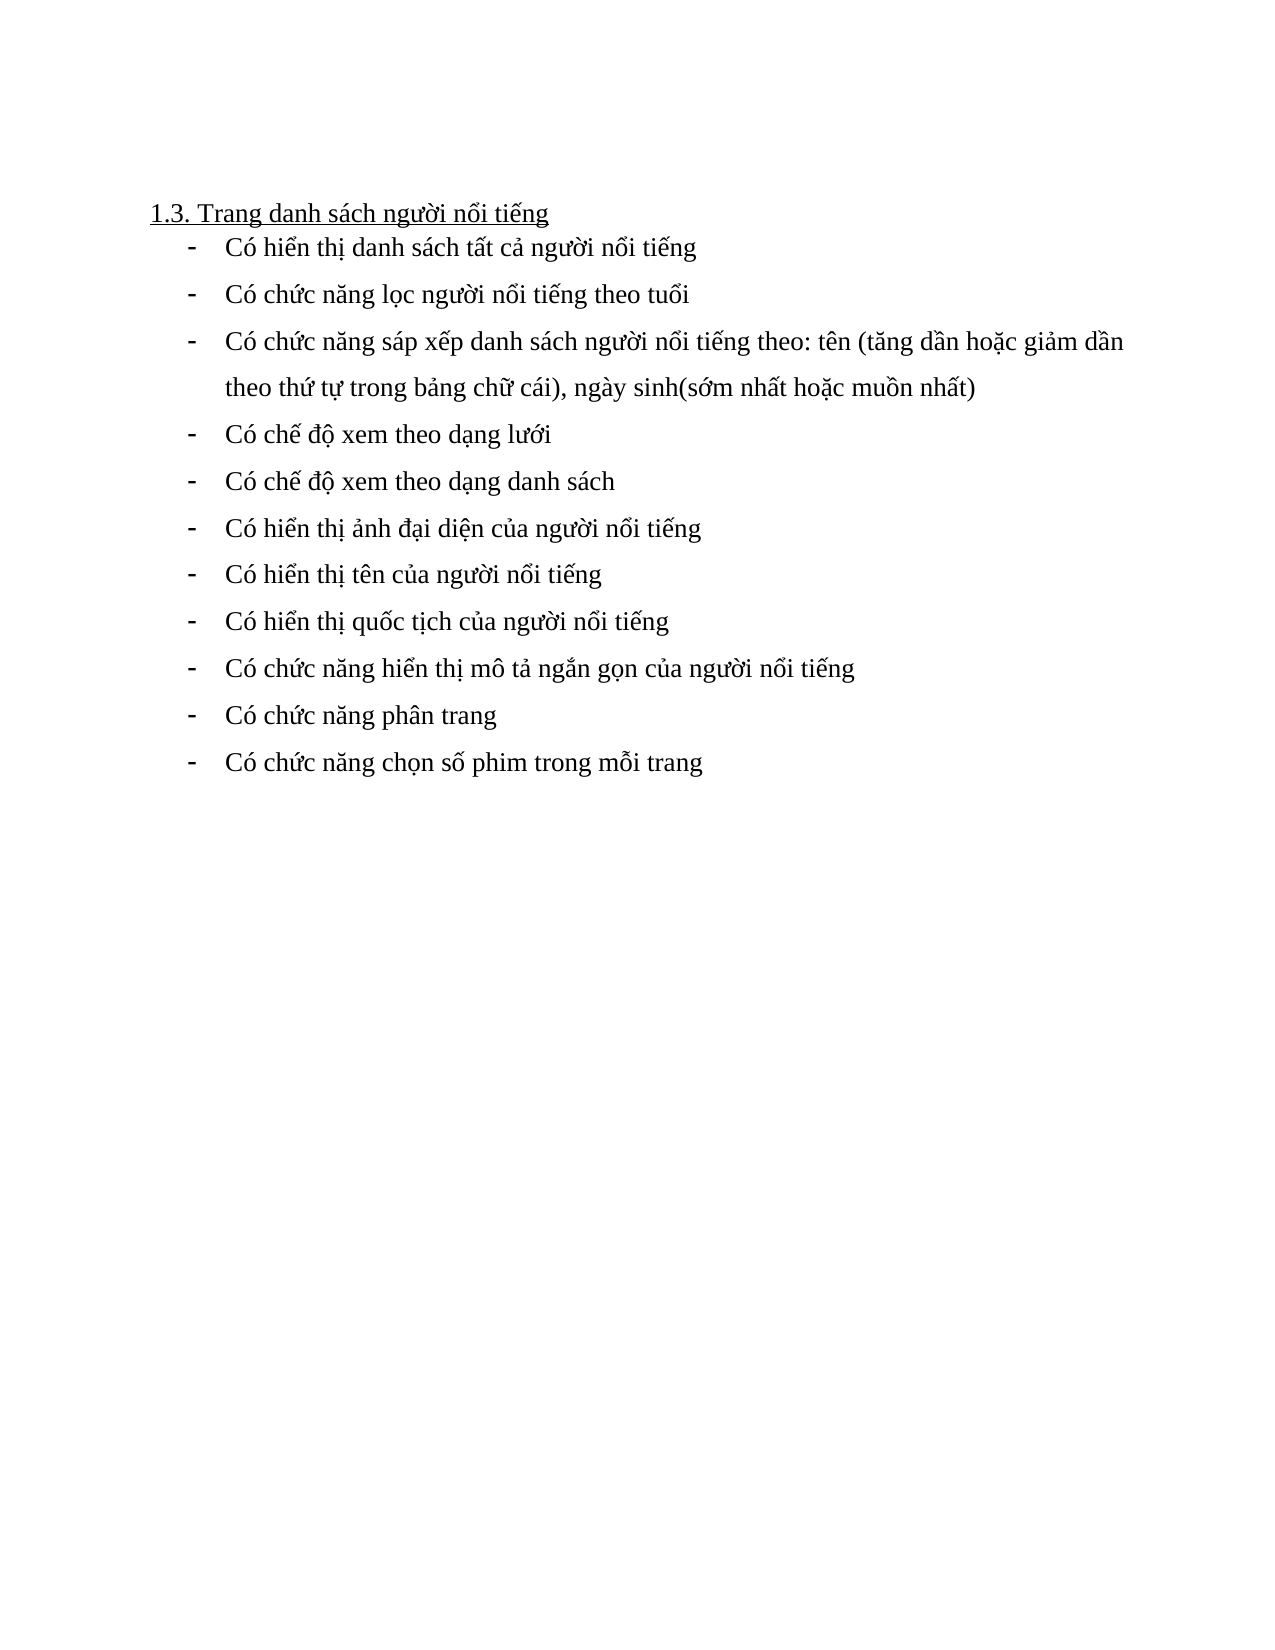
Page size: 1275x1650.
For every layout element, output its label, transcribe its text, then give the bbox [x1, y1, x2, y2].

list Có chế độ xem theo dạng lưới [187, 418, 1125, 449]
list Có hiển thị quốc tịch của người nổi tiếng [187, 606, 1125, 637]
list Có chức năng phân trang [187, 699, 1125, 731]
list Có chế độ xem theo dạng danh sách [187, 465, 1125, 496]
list Có hiển thị ảnh đại diện của người nổi tiếng [187, 512, 1125, 543]
list Có hiển thị danh sách tất cả người nổi tiếng [187, 231, 1125, 262]
list Có chức năng lọc người nổi tiếng theo tuổi [187, 278, 1125, 309]
subtitle 1.3. Trang danh sách người nổi tiếng [150, 197, 1125, 228]
list Có chức năng hiển thị mô tả ngắn gọn của người nổi tiếng [187, 652, 1125, 684]
list Có hiển thị tên của người nổi tiếng [187, 559, 1125, 590]
list Có chức năng sáp xếp danh sách người nổi tiếng theo: tên (tăng dần hoặc giảm dần theo thứ tự trong bảng chữ cái), ngày sinh(sớm nhất hoặc muồn nhất) [187, 324, 1125, 402]
list Có chức năng chọn số phim trong mỗi trang [187, 746, 1125, 777]
